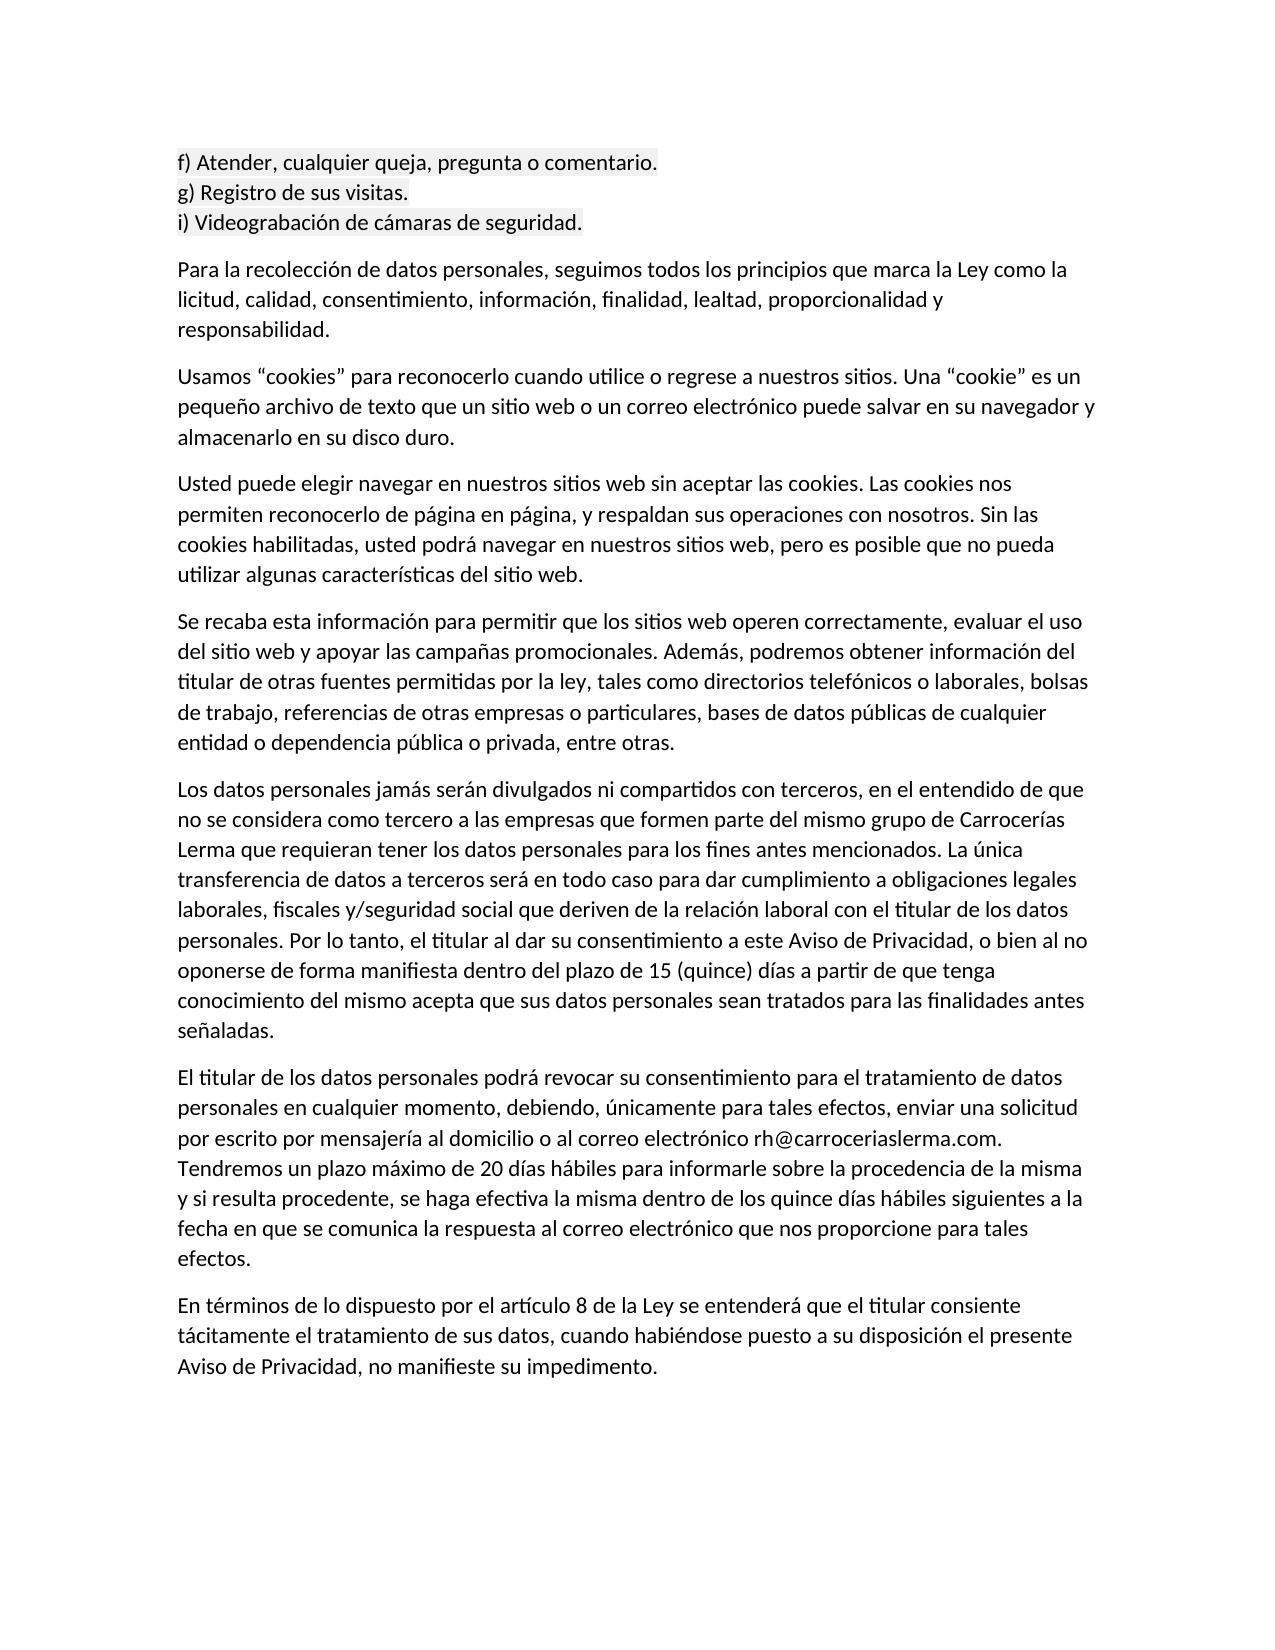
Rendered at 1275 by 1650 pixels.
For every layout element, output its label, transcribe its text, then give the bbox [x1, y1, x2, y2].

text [177, 148, 1098, 236]
text Los datos personales jamás serán divulgados ni compartidos con terceros, en el entendido de que no se considera como tercero a las empresas que formen parte del mismo grupo de Carrocerías Lerma que requieran tener los datos personales para los fines antes mencionados. La única transferencia de datos a terceros será en todo caso para dar cumplimiento a obligaciones legales laborales, fiscales y/seguridad social que deriven de la relación laboral con el titular de los datos personales. Por lo tanto, el titular al dar su consentimiento a este Aviso de Privacidad, o bien al no oponerse de forma manifiesta dentro del plazo de 15 (quince) días a partir de que tenga conocimiento del mismo acepta que sus datos personales sean tratados para las finalidades antes señaladas. [177, 775, 1098, 1044]
text El titular de los datos personales podrá revocar su consentimiento para el tratamiento de datos personales en cualquier momento, debiendo, únicamente para tales efectos, enviar una solicitud por escrito por mensajería al domicilio o al correo electrónico rh@carroceriaslerma.com. Tendremos un plazo máximo de 20 días hábiles para informarle sobre la procedencia de la misma y si resulta procedente, se haga efectiva la misma dentro de los quince días hábiles siguientes a la fecha en que se comunica la respuesta al correo electrónico que nos proporcione para tales efectos. [177, 1063, 1098, 1272]
text Usted puede elegir navegar en nuestros sitios web sin aceptar las cookies. Las cookies nos permiten reconocerlo de página en página, y respaldan sus operaciones con nosotros. Sin las cookies habilitadas, usted podrá navegar en nuestros sitios web, pero es posible que no pueda utilizar algunas características del sitio web. [177, 469, 1098, 588]
text Se recaba esta información para permitir que los sitios web operen correctamente, evaluar el uso del sitio web y apoyar las campañas promocionales. Además, podremos obtener información del titular de otras fuentes permitidas por la ley, tales como directorios telefónicos o laborales, bolsas de trabajo, referencias de otras empresas o particulares, bases de datos públicas de cualquier entidad o dependencia pública o privada, entre otras. [177, 607, 1098, 756]
text En términos de lo dispuesto por el artículo 8 de la Ley se entenderá que el titular consiente tácitamente el tratamiento de sus datos, cuando habiéndose puesto a su disposición el presente Aviso de Privacidad, no manifieste su impedimento. [177, 1291, 1098, 1380]
text Para la recolección de datos personales, seguimos todos los principios que marca la Ley como la licitud, calidad, consentimiento, información, finalidad, lealtad, proporcionalidad y responsabilidad. [177, 255, 1098, 343]
text Usamos “cookies” para reconocerlo cuando utilice o regrese a nuestros sitios. Una “cookie” es un pequeño archivo de texto que un sitio web o un correo electrónico puede salvar en su navegador y almacenarlo en su disco duro. [177, 362, 1098, 451]
